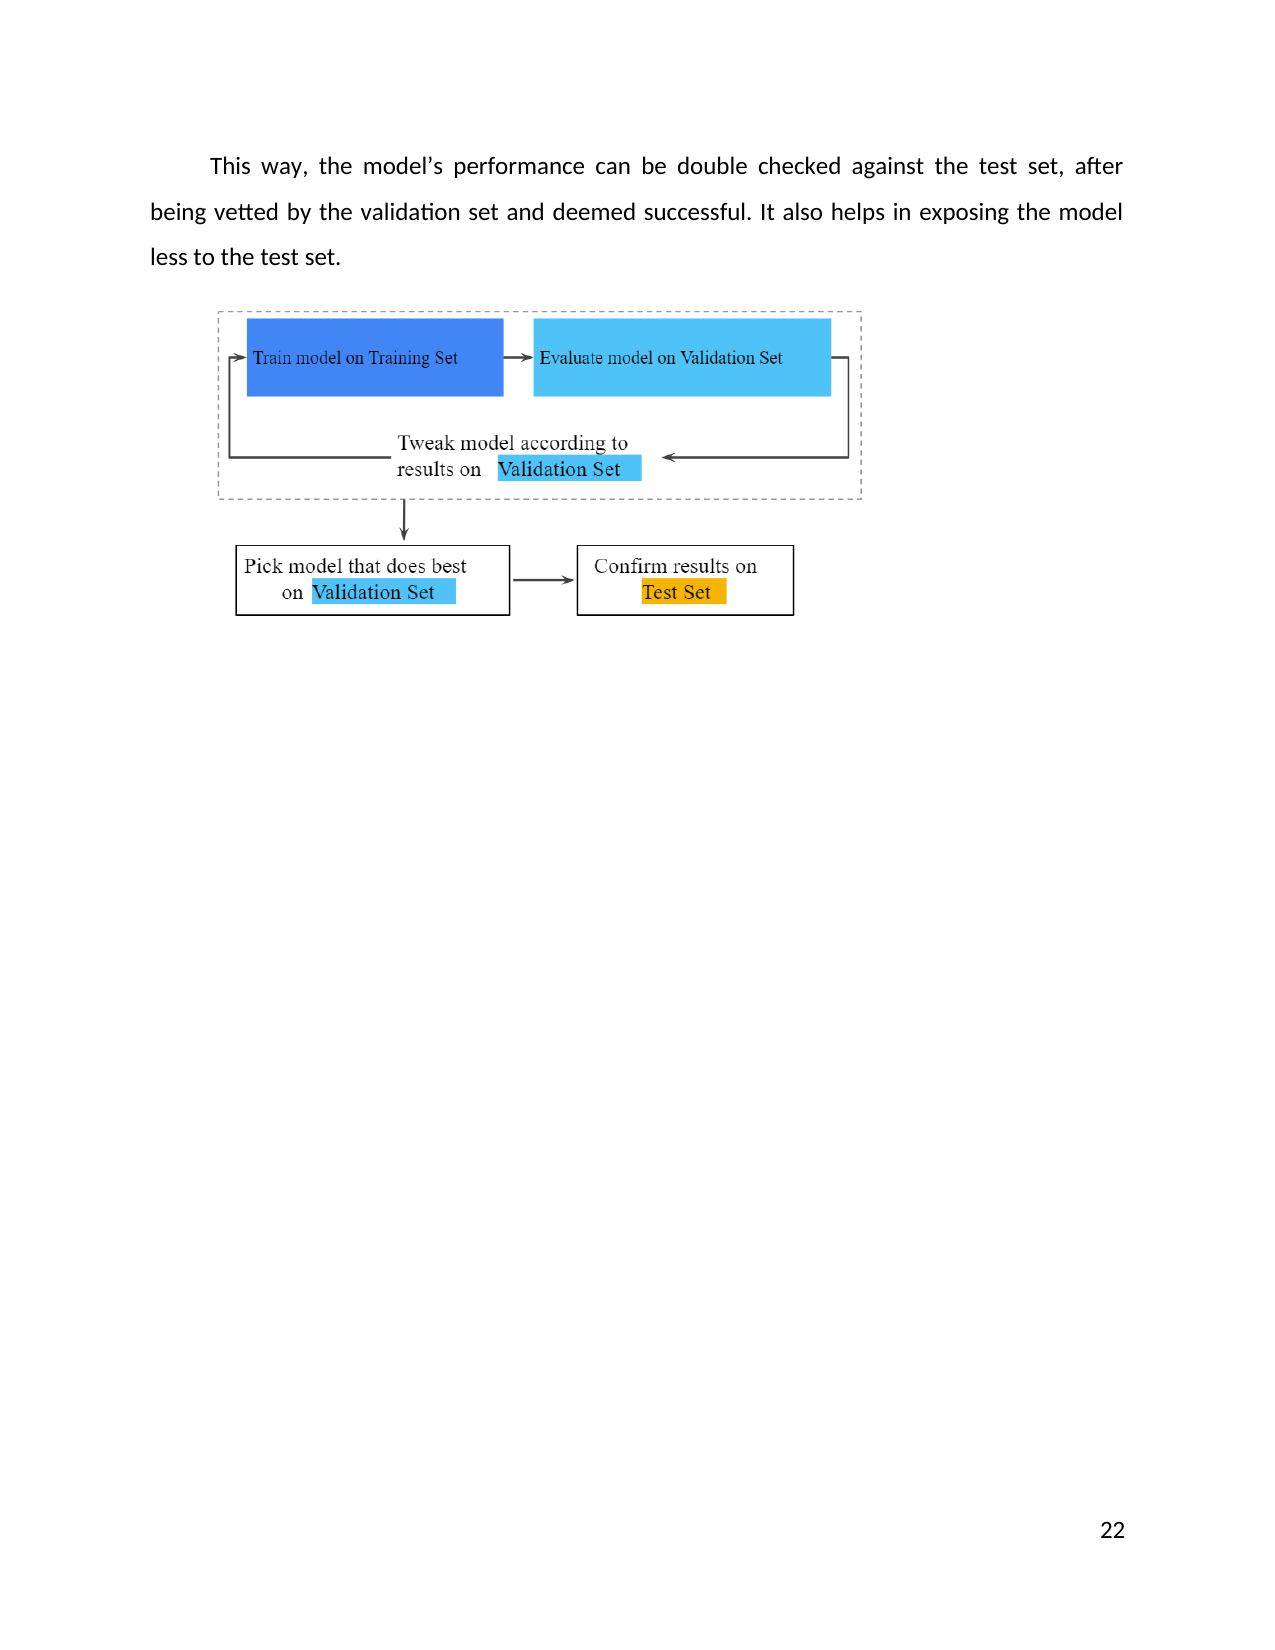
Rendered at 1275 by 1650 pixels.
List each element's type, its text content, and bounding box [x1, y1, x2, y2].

picture [210, 303, 867, 621]
text This way, the model’s performance can be double checked against the test set, after being vetted by the validation set and deemed successful. It also helps in exposing the model less to the test set. [150, 150, 1125, 272]
